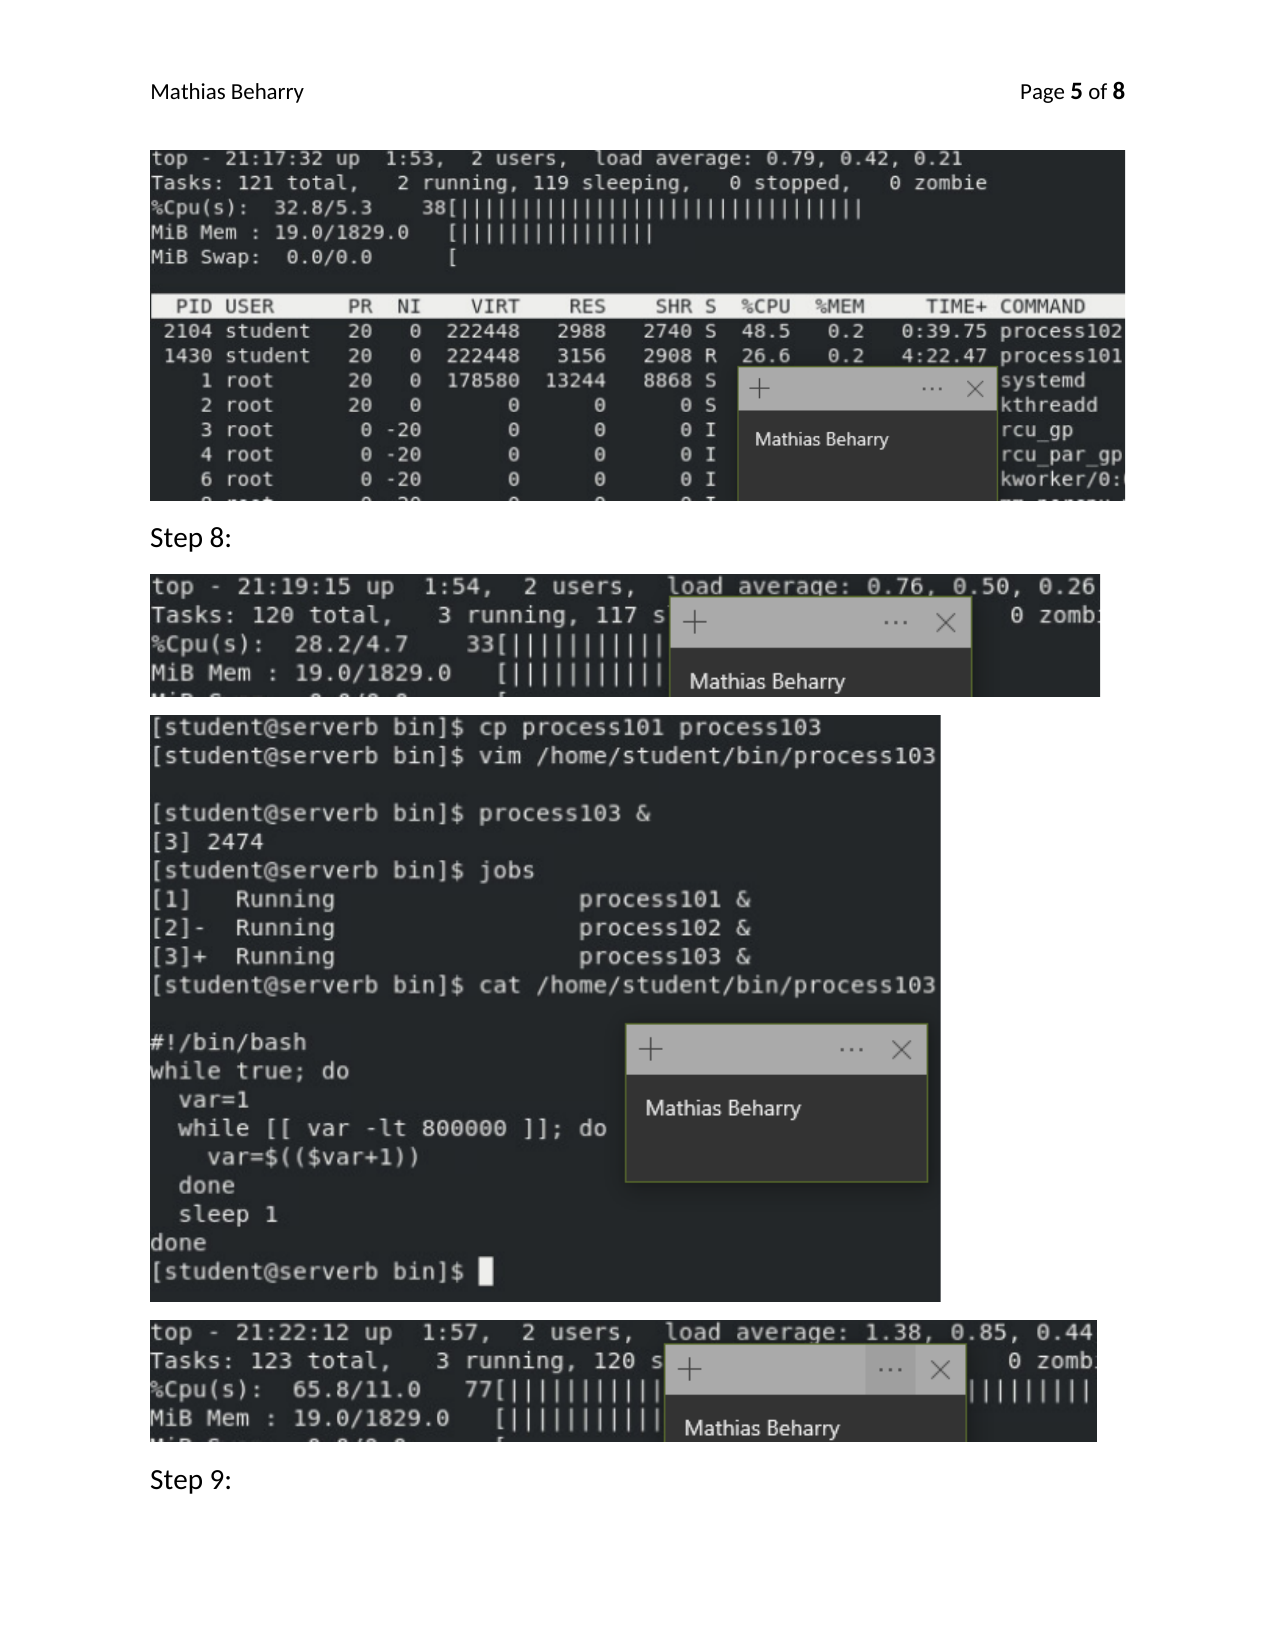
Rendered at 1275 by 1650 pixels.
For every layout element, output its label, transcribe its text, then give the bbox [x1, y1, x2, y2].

text Step 9: [150, 1461, 1125, 1496]
text Step 8: [150, 519, 1125, 555]
